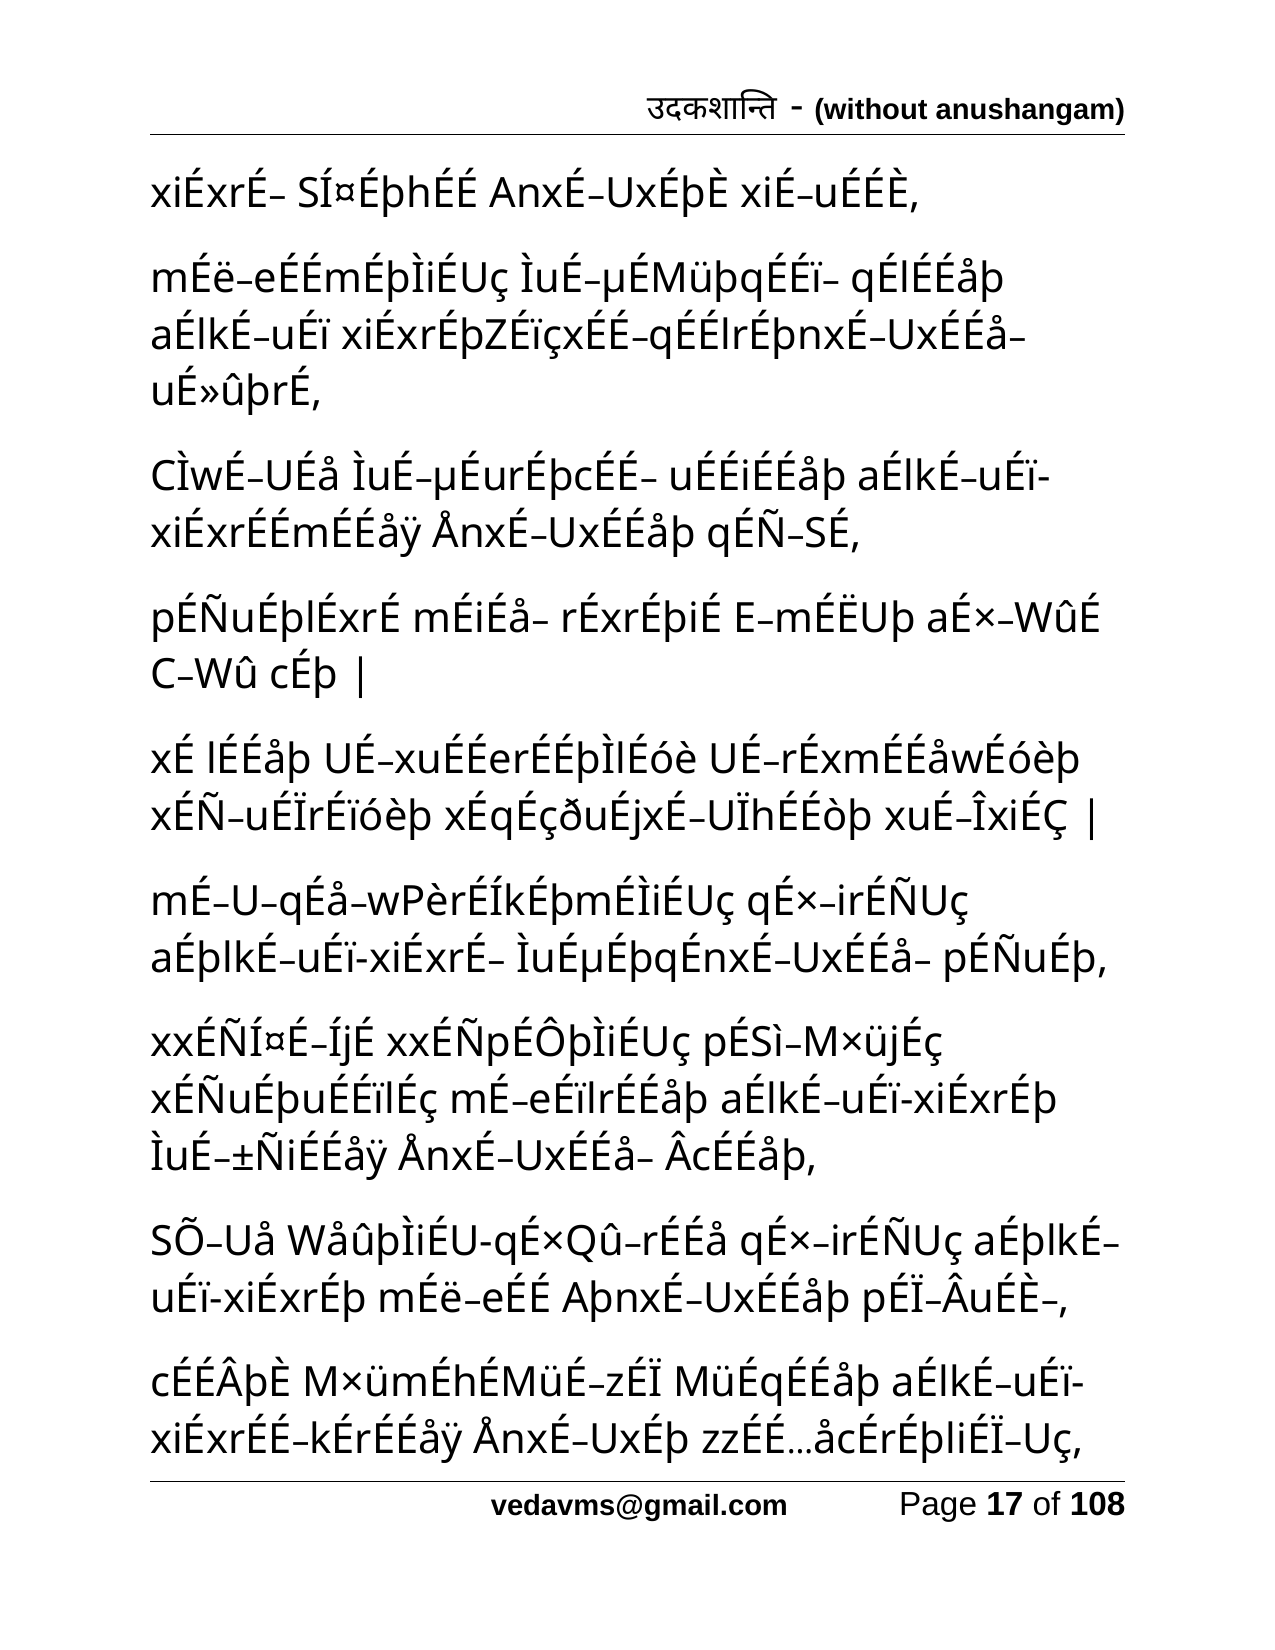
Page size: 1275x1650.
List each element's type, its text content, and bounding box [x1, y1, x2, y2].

text ÌuÉ–±ÑiÉÉåÿ ÅnxÉ–UxÉÉå– ÂcÉÉåþ, [150, 1126, 1183, 1183]
text cÉÉÂþÈ M×ümÉhÉMüÉ–zÉÏ MüÉqÉÉåþ aÉlkÉ–uÉï-xiÉxrÉÉ–kÉrÉÉåÿ ÅnxÉ–UxÉþ zzÉÉ…åcÉrÉþliÉÏ–Uç, [150, 1352, 1183, 1466]
text pÉÑ–erÉÑ xxÉÑþmÉ–hÉÉåï rÉ–¥ÉÉå aÉþlkÉ–uÉï-xiÉxrÉ– SÍ¤ÉþhÉÉ AnxÉ–UxÉþÈ xiÉ–uÉÉÈ, [150, 163, 1134, 220]
text mÉë–eÉÉmÉþÌiÉUç ÌuÉ–µÉMüþqÉÉï– qÉlÉÉåþ aÉlkÉ–uÉï xiÉxrÉþZÉïçxÉÉ–qÉÉlrÉþnxÉ–UxÉÉå– uÉ»ûþrÉ, [150, 248, 1134, 418]
text xxÉÑÍ¤É–ÍjÉ xxÉÑpÉÔþÌiÉUç pÉSì–M×üjÉç xÉÑuÉþuÉÉïlÉç mÉ–eÉïlrÉÉåþ aÉlkÉ–uÉï-xiÉxrÉþ [150, 1012, 1183, 1126]
text xÉ lÉÉåþ UÉ–xuÉÉerÉÉþÌlÉóè UÉ–rÉxmÉÉåwÉóèþ xÉÑ–uÉÏrÉïóèþ xÉqÉçðuÉjxÉ–UÏhÉÉòþ xuÉ–ÎxiÉÇ | [150, 729, 1134, 843]
text mÉ–U–qÉå–wPèrÉÍkÉþmÉÌiÉUç qÉ×–irÉÑUç aÉþlkÉ–uÉï-xiÉxrÉ– ÌuÉµÉþqÉnxÉ–UxÉÉå– pÉÑuÉþ, [150, 871, 1125, 984]
text SÕ–Uå WåûþÌiÉU-qÉ×Qû–rÉÉå qÉ×–irÉÑUç aÉþlkÉ–uÉï-xiÉxrÉþ mÉë–eÉÉ AþnxÉ–UxÉÉåþ pÉÏ–ÂuÉÈ–, [150, 1211, 1183, 1324]
text pÉÑuÉþlÉxrÉ mÉiÉå– rÉxrÉþiÉ E–mÉËUþ aÉ×–WûÉ C–Wû cÉþ | [150, 588, 1134, 701]
text CÌwÉ–UÉå ÌuÉ–µÉurÉþcÉÉ– uÉÉiÉÉåþ aÉlkÉ–uÉï-xiÉxrÉÉmÉÉåÿ ÅnxÉ–UxÉÉåþ qÉÑ–SÉ, [150, 446, 1134, 559]
